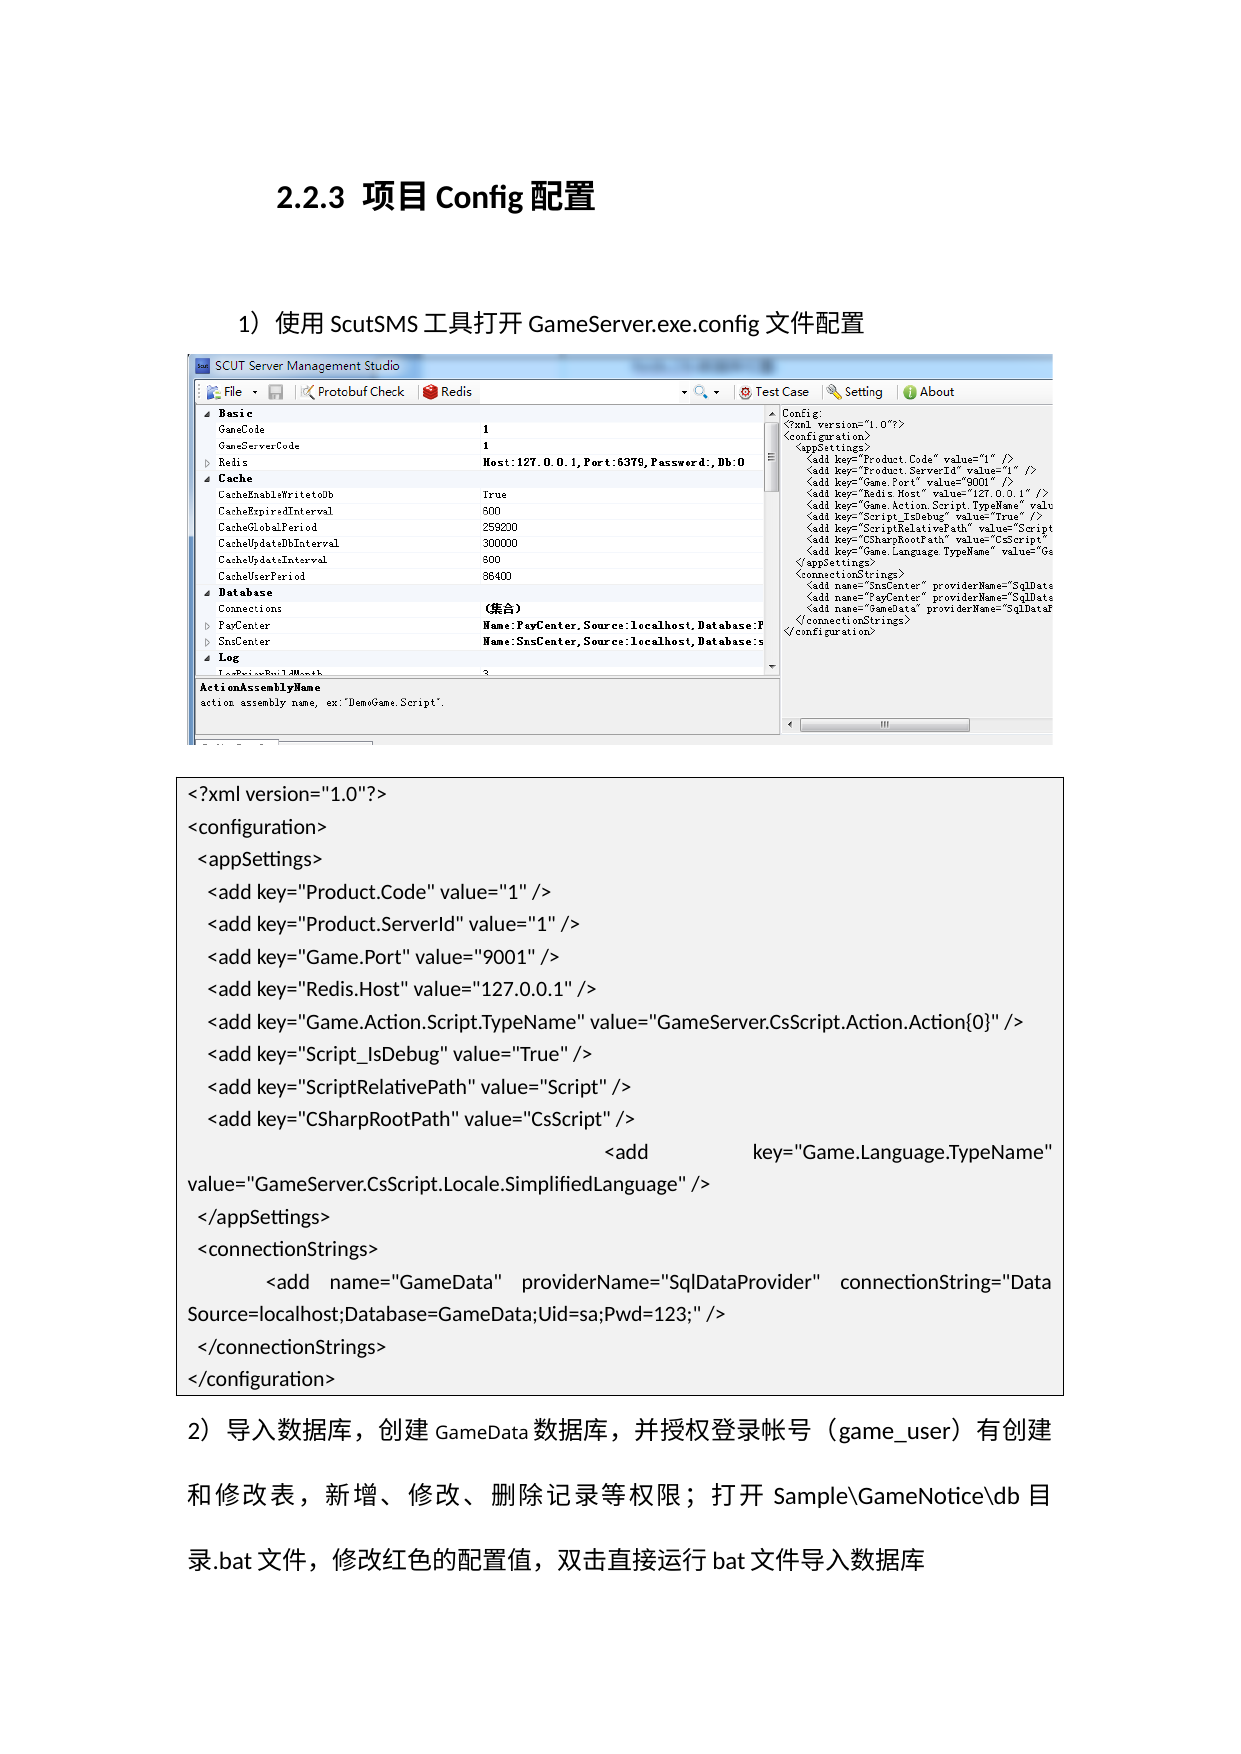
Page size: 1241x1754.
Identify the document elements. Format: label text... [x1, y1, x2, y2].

table_header <?xml version="1.0"?> <configuration> <appSettings> <add key="Product.Code" value="1" /> <add key="Product.ServerId" value="1" /> <add key="Game.Port" value="9001" /> <add key="Redis.Host" value="127.0.0.1" /> <add key="Game.Action.Script.TypeName" value="GameServer.CsScript.Action.Action{0}" /> <add key="Script_IsDebug" value="True" /> <add key="ScriptRelativePath" value="Script" /> <add key="CSharpRootPath" value="CsScript" /> <add key="Game.Language.TypeName" value="GameServer.CsScript.Locale.SimplifiedLanguage" /> </appSettings> <connectionStrings> <add name="GameData" providerName="SqlDataProvider" connectionString="Data Source=localhost;Database=GameData;Uid=sa;Pwd=123;" /> </connectionStrings> </configuration> [177, 778, 1063, 1395]
list 1）使用ScutSMS工具打开GameServer.exe.config文件配置 [187, 289, 1053, 354]
picture [187, 354, 1053, 745]
text 2）导入数据库，创建GameData数据库，并授权登录帐号（game_user）有创建和修改表，新增、修改、删除记录等权限；打开Sample\GameNotice\db目录.bat文件，修改红色的配置值，双击直接运行bat文件导入数据库 [187, 1396, 1053, 1591]
subtitle 项目Config配置 [276, 162, 1053, 227]
